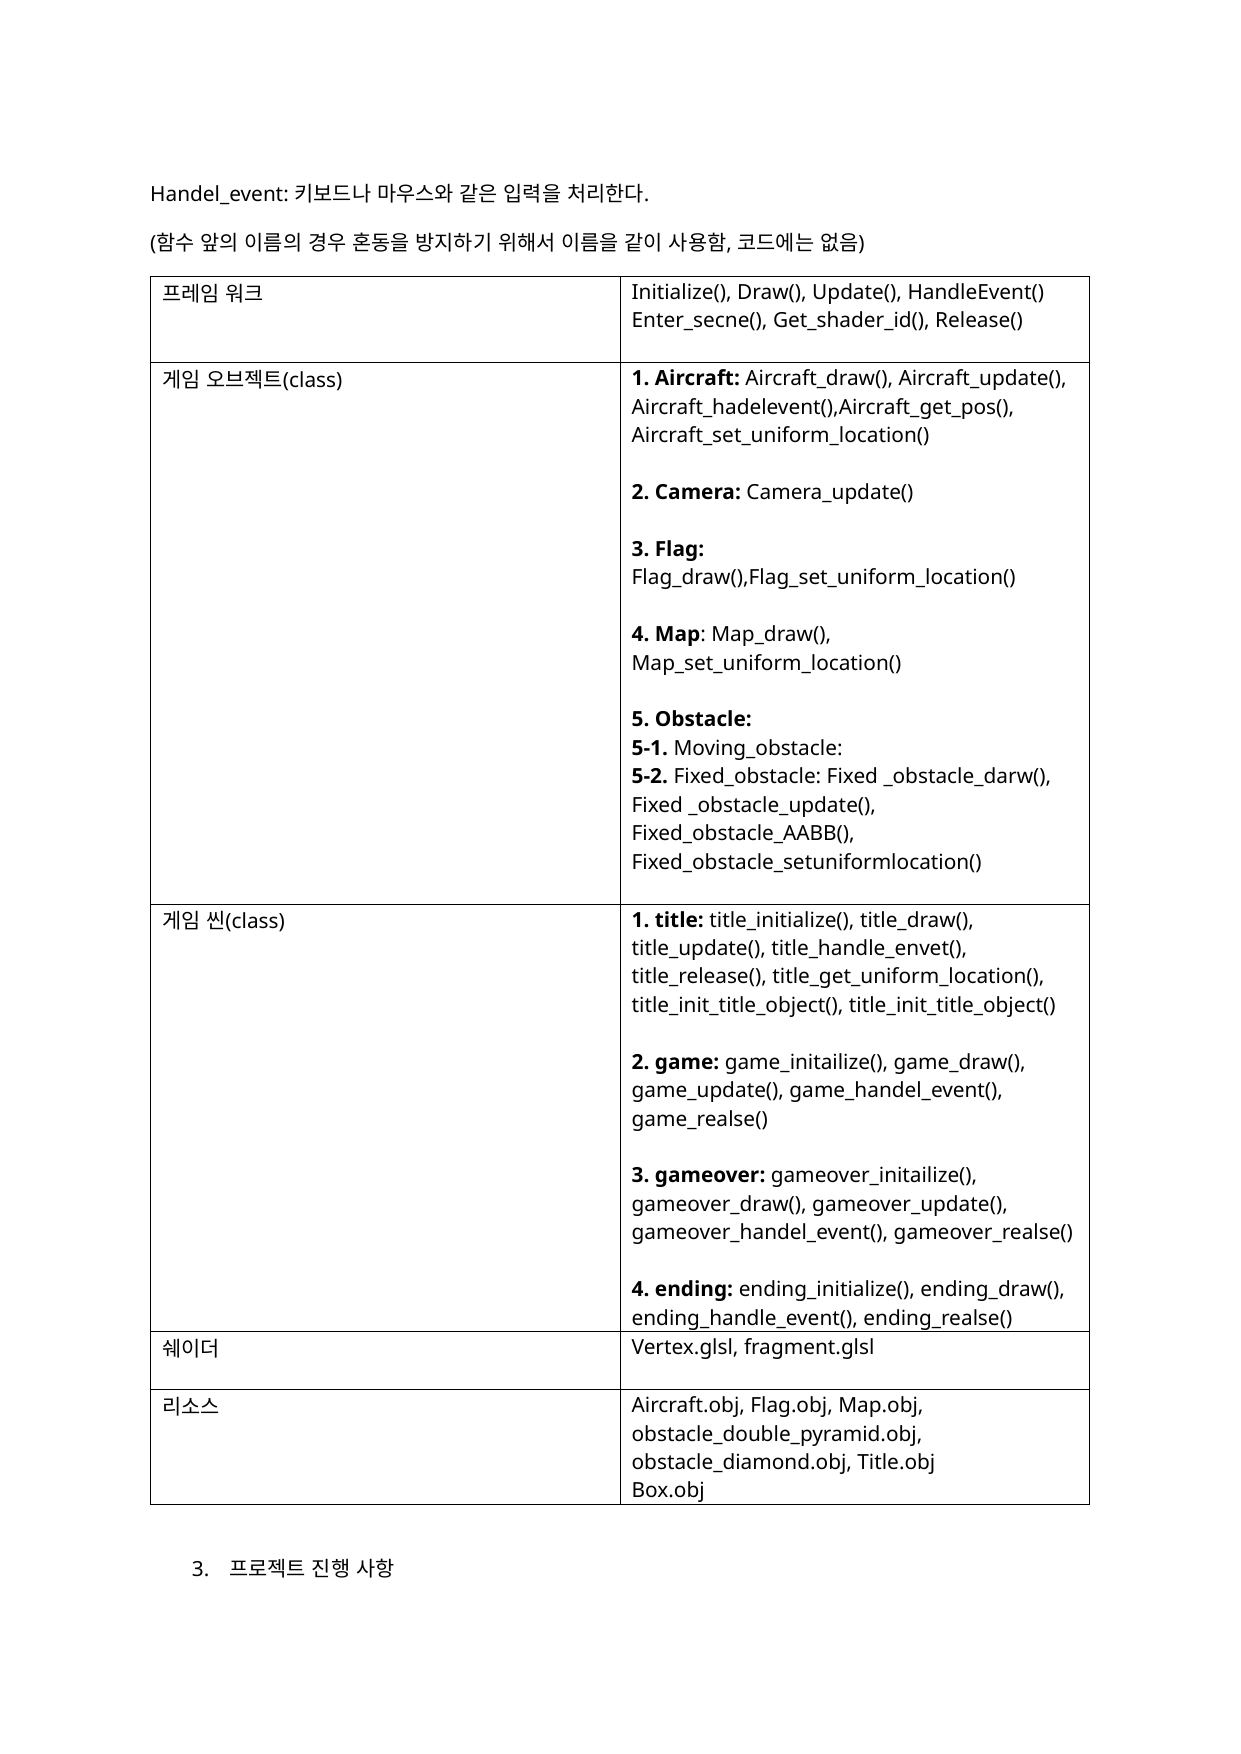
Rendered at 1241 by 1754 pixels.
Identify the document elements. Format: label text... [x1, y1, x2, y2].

table_cell 1. Aircraft: Aircraft_draw(), Aircraft_update(), Aircraft_hadelevent(),Aircraft_get_pos(), Aircraft_set_uniform_location() 2. Camera: Camera_update() 3. Flag: Flag_draw(),Flag_set_uniform_location() 4. Map: Map_draw(), Map_set_uniform_location() 5. Obstacle: 5-1. Moving_obstacle: 5-2. Fixed_obstacle: Fixed _obstacle_darw(), Fixed _obstacle_update(), Fixed_obstacle_AABB(), Fixed_obstacle_setuniformlocation() [621, 363, 1089, 904]
table_cell 1. title: title_initialize(), title_draw(), title_update(), title_handle_envet(), title_release(), title_get_uniform_location(), title_init_title_object(), title_init_title_object() 2. game: game_initailize(), game_draw(), game_update(), game_handel_event(), game_realse() 3. gameover: gameover_initailize(), gameover_draw(), gameover_update(), gameover_handel_event(), gameover_realse() 4. ending: ending_initialize(), ending_draw(), ending_handle_event(), ending_realse() [621, 905, 1089, 1331]
table_cell 게임 오브젝트(class) [151, 363, 620, 904]
table_cell Aircraft.obj, Flag.obj, Map.obj, obstacle_double_pyramid.obj, obstacle_diamond.obj, Title.obj Box.obj [621, 1390, 1089, 1504]
table_cell 게임 씬(class) [151, 905, 620, 1331]
text Handel_event: 키보드나 마우스와 같은 입력을 처리한다. [150, 177, 1090, 207]
table_cell 쉐이더 [151, 1332, 620, 1389]
table_header 프레임 워크 [151, 277, 620, 362]
text (함수 앞의 이름의 경우 혼동을 방지하기 위해서 이름을 같이 사용함, 코드에는 없음) [150, 227, 1090, 257]
table_header Initialize(), Draw(), Update(), HandleEvent() Enter_secne(), Get_shader_id(), Release() [621, 277, 1089, 362]
table_cell Vertex.glsl, fragment.glsl [621, 1332, 1089, 1389]
table_cell 리소스 [151, 1390, 620, 1504]
list 프로젝트 진행 사항 [192, 1552, 1090, 1583]
